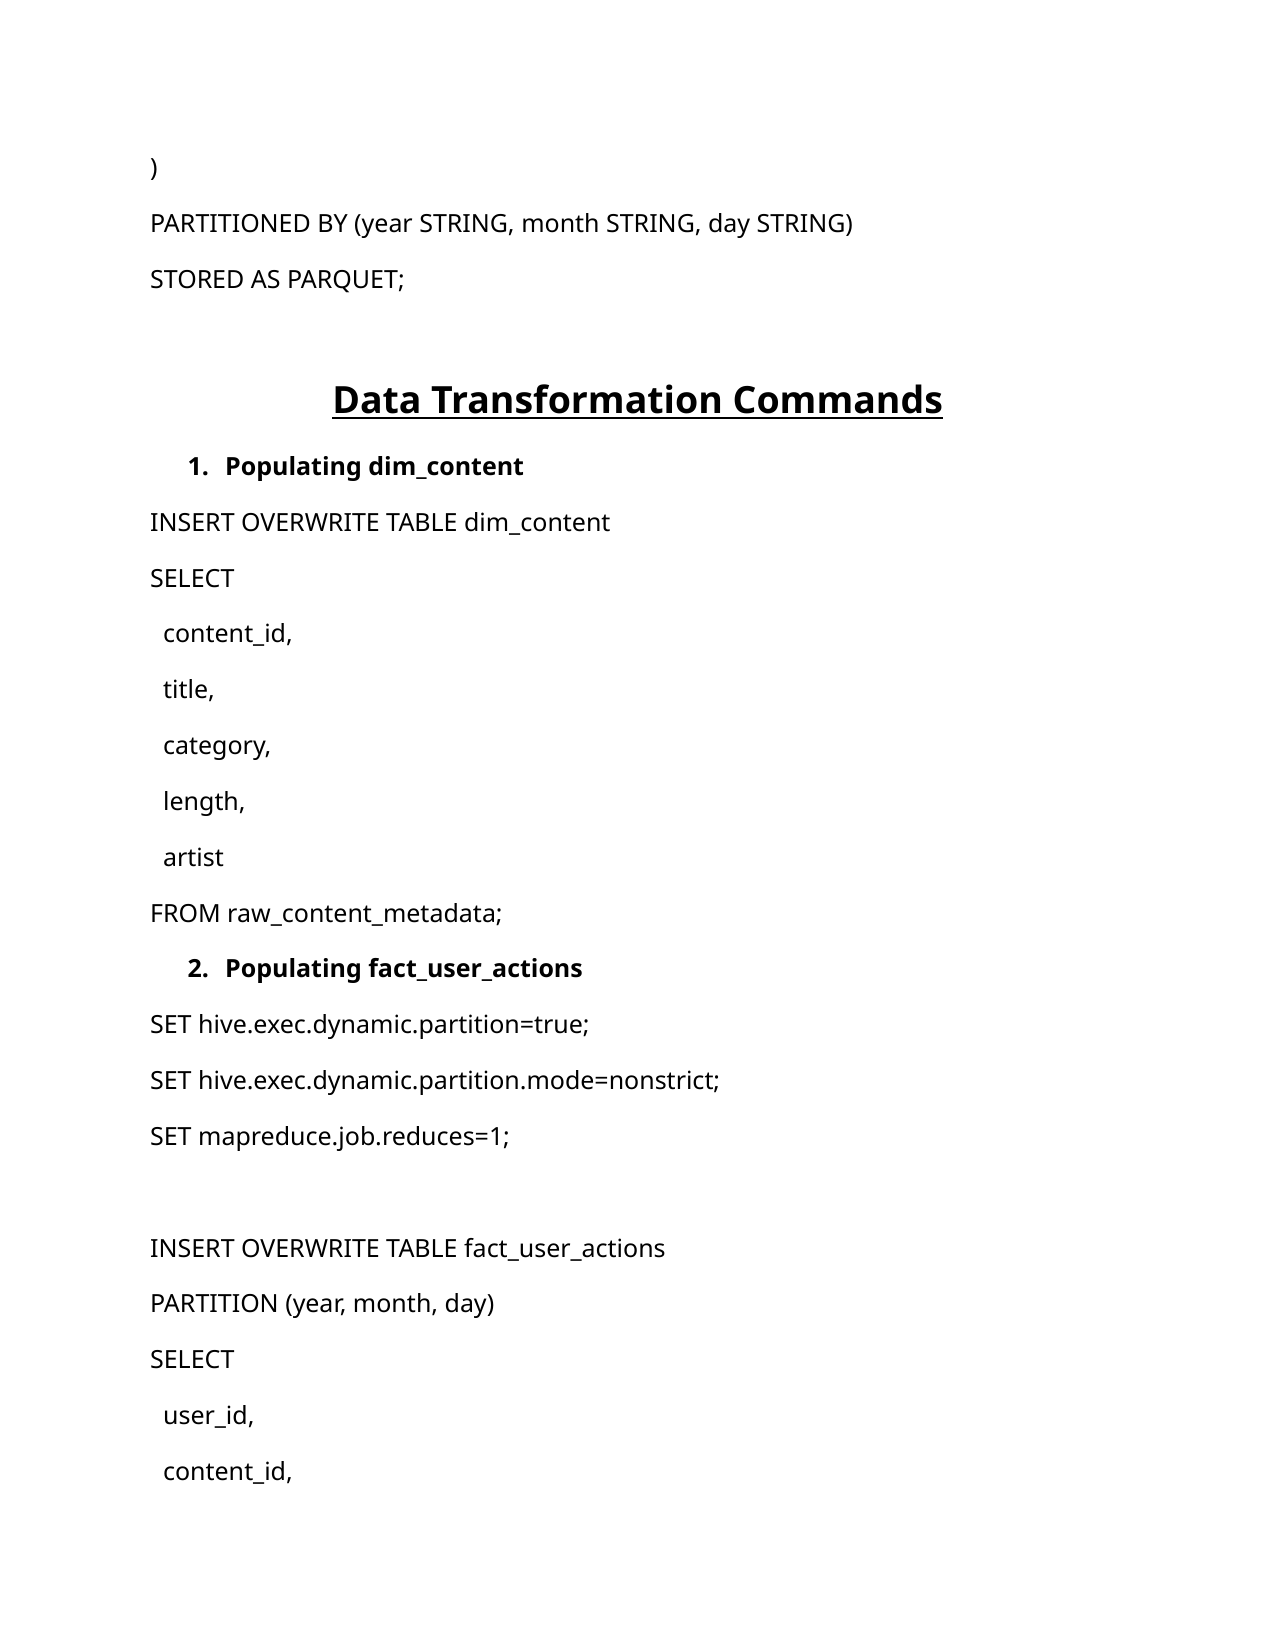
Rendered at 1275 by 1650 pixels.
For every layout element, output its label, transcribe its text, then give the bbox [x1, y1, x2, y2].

text title, [150, 672, 1125, 706]
list Populating fact_user_actions [187, 951, 1125, 985]
text ) [150, 150, 1125, 184]
text STORED AS PARQUET; [150, 262, 1125, 296]
text SELECT [150, 560, 1125, 594]
text content_id, [150, 616, 1125, 650]
text content_id, [150, 1454, 1125, 1488]
text SET hive.exec.dynamic.partition.mode=nonstrict; [150, 1063, 1125, 1097]
text length, [150, 784, 1125, 818]
text FROM raw_content_metadata; [150, 895, 1125, 929]
text SET mapreduce.job.reduces=1; [150, 1119, 1125, 1153]
text INSERT OVERWRITE TABLE dim_content [150, 504, 1125, 538]
text user_id, [150, 1398, 1125, 1432]
text PARTITIONED BY (year STRING, month STRING, day STRING) [150, 206, 1125, 240]
list Populating dim_content [187, 449, 1125, 483]
text category, [150, 728, 1125, 762]
text artist [150, 839, 1125, 873]
text SET hive.exec.dynamic.partition=true; [150, 1007, 1125, 1041]
text PARTITION (year, month, day) [150, 1286, 1125, 1320]
text SELECT [150, 1342, 1125, 1376]
text Data Transformation Commands [150, 373, 1125, 424]
text INSERT OVERWRITE TABLE fact_user_actions [150, 1230, 1125, 1264]
